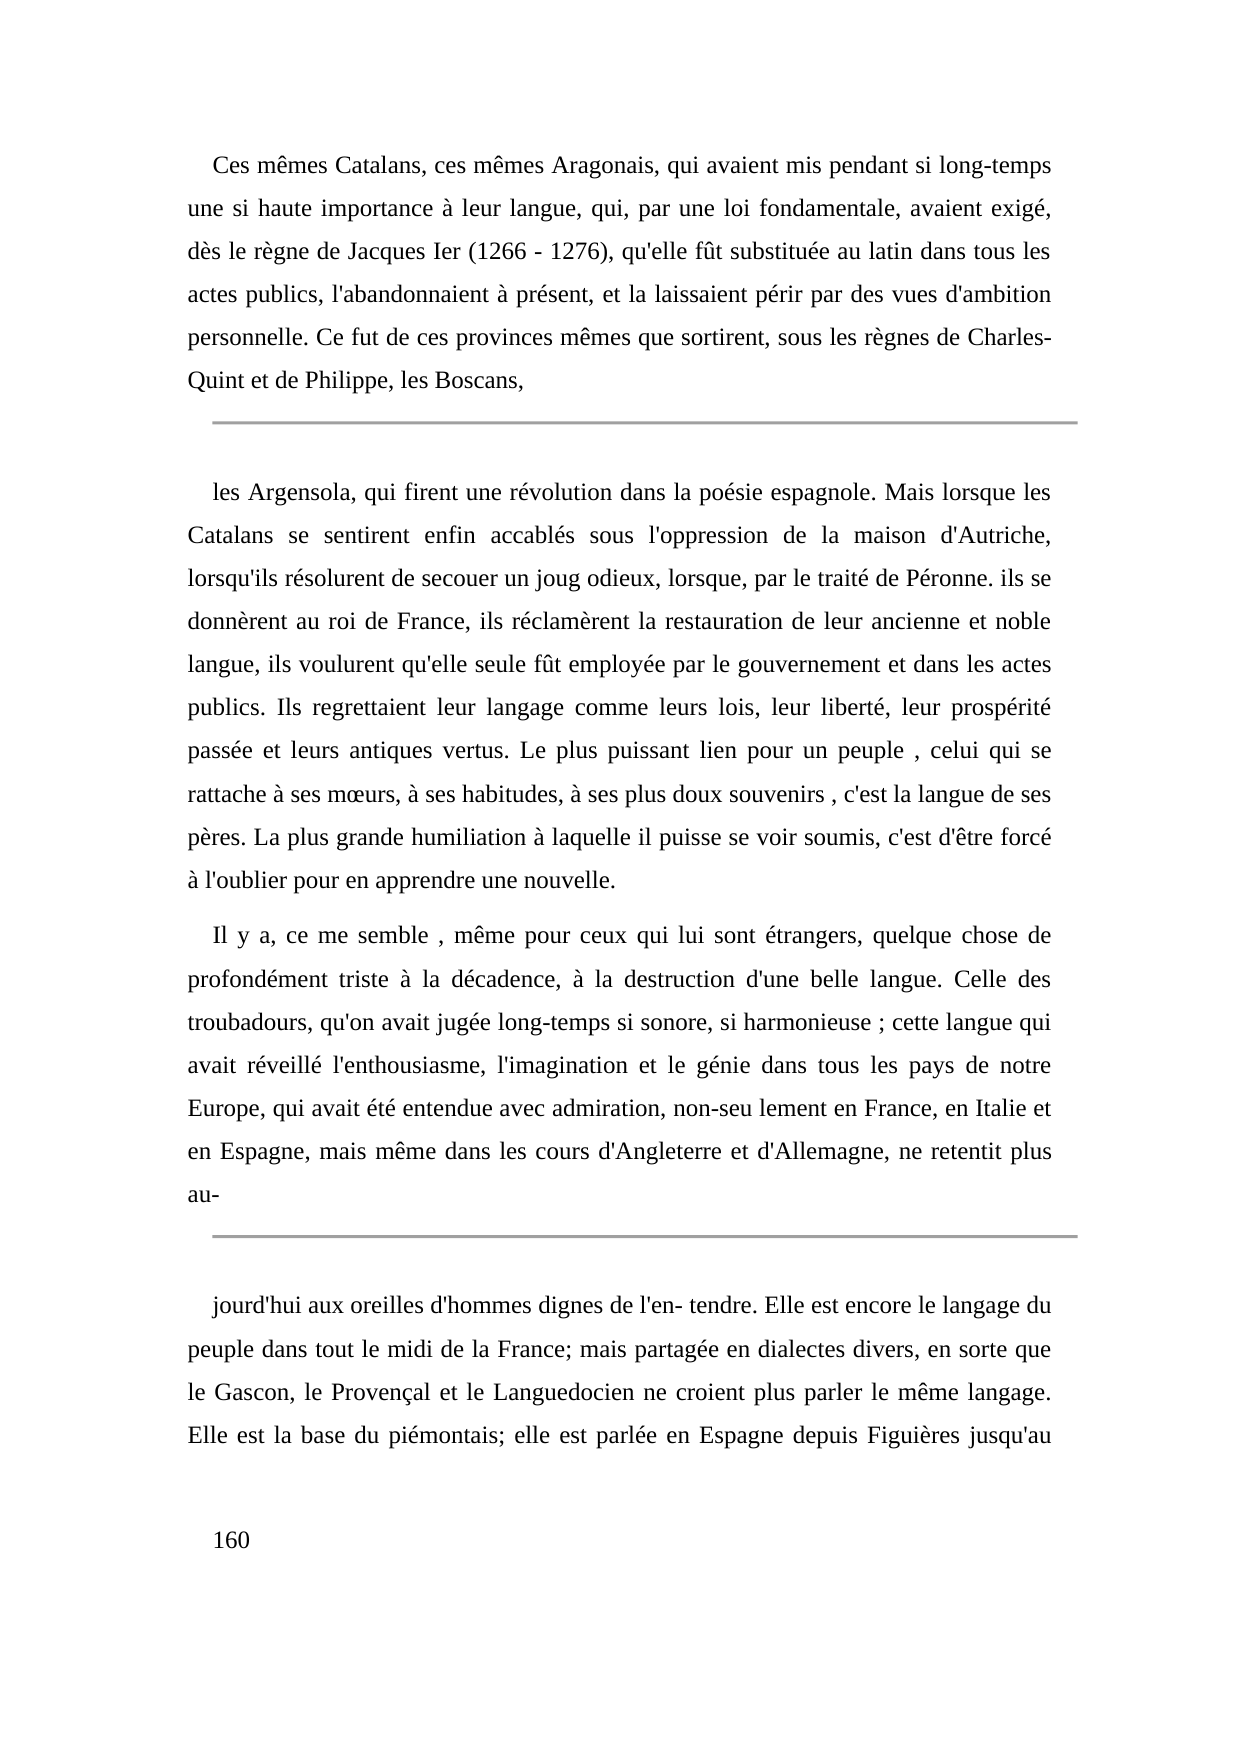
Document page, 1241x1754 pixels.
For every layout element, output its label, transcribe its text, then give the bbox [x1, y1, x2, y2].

text les Argensola, qui firent une révolution dans la poésie espagnole. Mais lorsque les Catalans se sentirent enfin accablés sous l'oppression de la maison d'Autriche, lorsqu'ils résolurent de secouer un joug odieux, lorsque, par le traité de Péronne. ils se donnèrent au roi de France, ils réclamèrent la restauration de leur ancienne et noble langue, ils voulurent qu'elle seule fût employée par le gouvernement et dans les actes publics. Ils regrettaient leur langage comme leurs lois, leur liberté, leur prospérité passée et leurs antiques vertus. Le plus puissant lien pour un peuple , celui qui se rattache à ses mœurs, à ses habitudes, à ses plus doux souvenirs , c'est la langue de ses pères. La plus grande humiliation à laquelle il puisse se voir soumis, c'est d'être forcé à l'oublier pour en apprendre une nouvelle. [187, 477, 1053, 894]
text Il y a, ce me semble , même pour ceux qui lui sont étrangers, quelque chose de profondément triste à la décadence, à la destruction d'une belle langue. Celle des troubadours, qu'on avait jugée long-temps si sonore, si harmonieuse ; cette langue qui avait réveillé l'enthousiasme, l'imagination et le génie dans tous les pays de notre Europe, qui avait été entendue avec admiration, non-seu lement en France, en Italie et en Espagne, mais même dans les cours d'Angleterre et d'Allemagne, ne retentit plus au- [187, 921, 1053, 1208]
text Ces mêmes Catalans, ces mêmes Aragonais, qui avaient mis pendant si long-temps une si haute importance à leur langue, qui, par une loi fondamentale, avaient exigé, dès le règne de Jacques Ier (1266 - 1276), qu'elle fût substituée au latin dans tous les actes publics, l'abandonnaient à présent, et la laissaient périr par des vues d'ambition personnelle. Ce fut de ces provinces mêmes que sortirent, sous les règnes de Charles-Quint et de Philippe, les Boscans, [187, 150, 1053, 394]
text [187, 1291, 1053, 1449]
